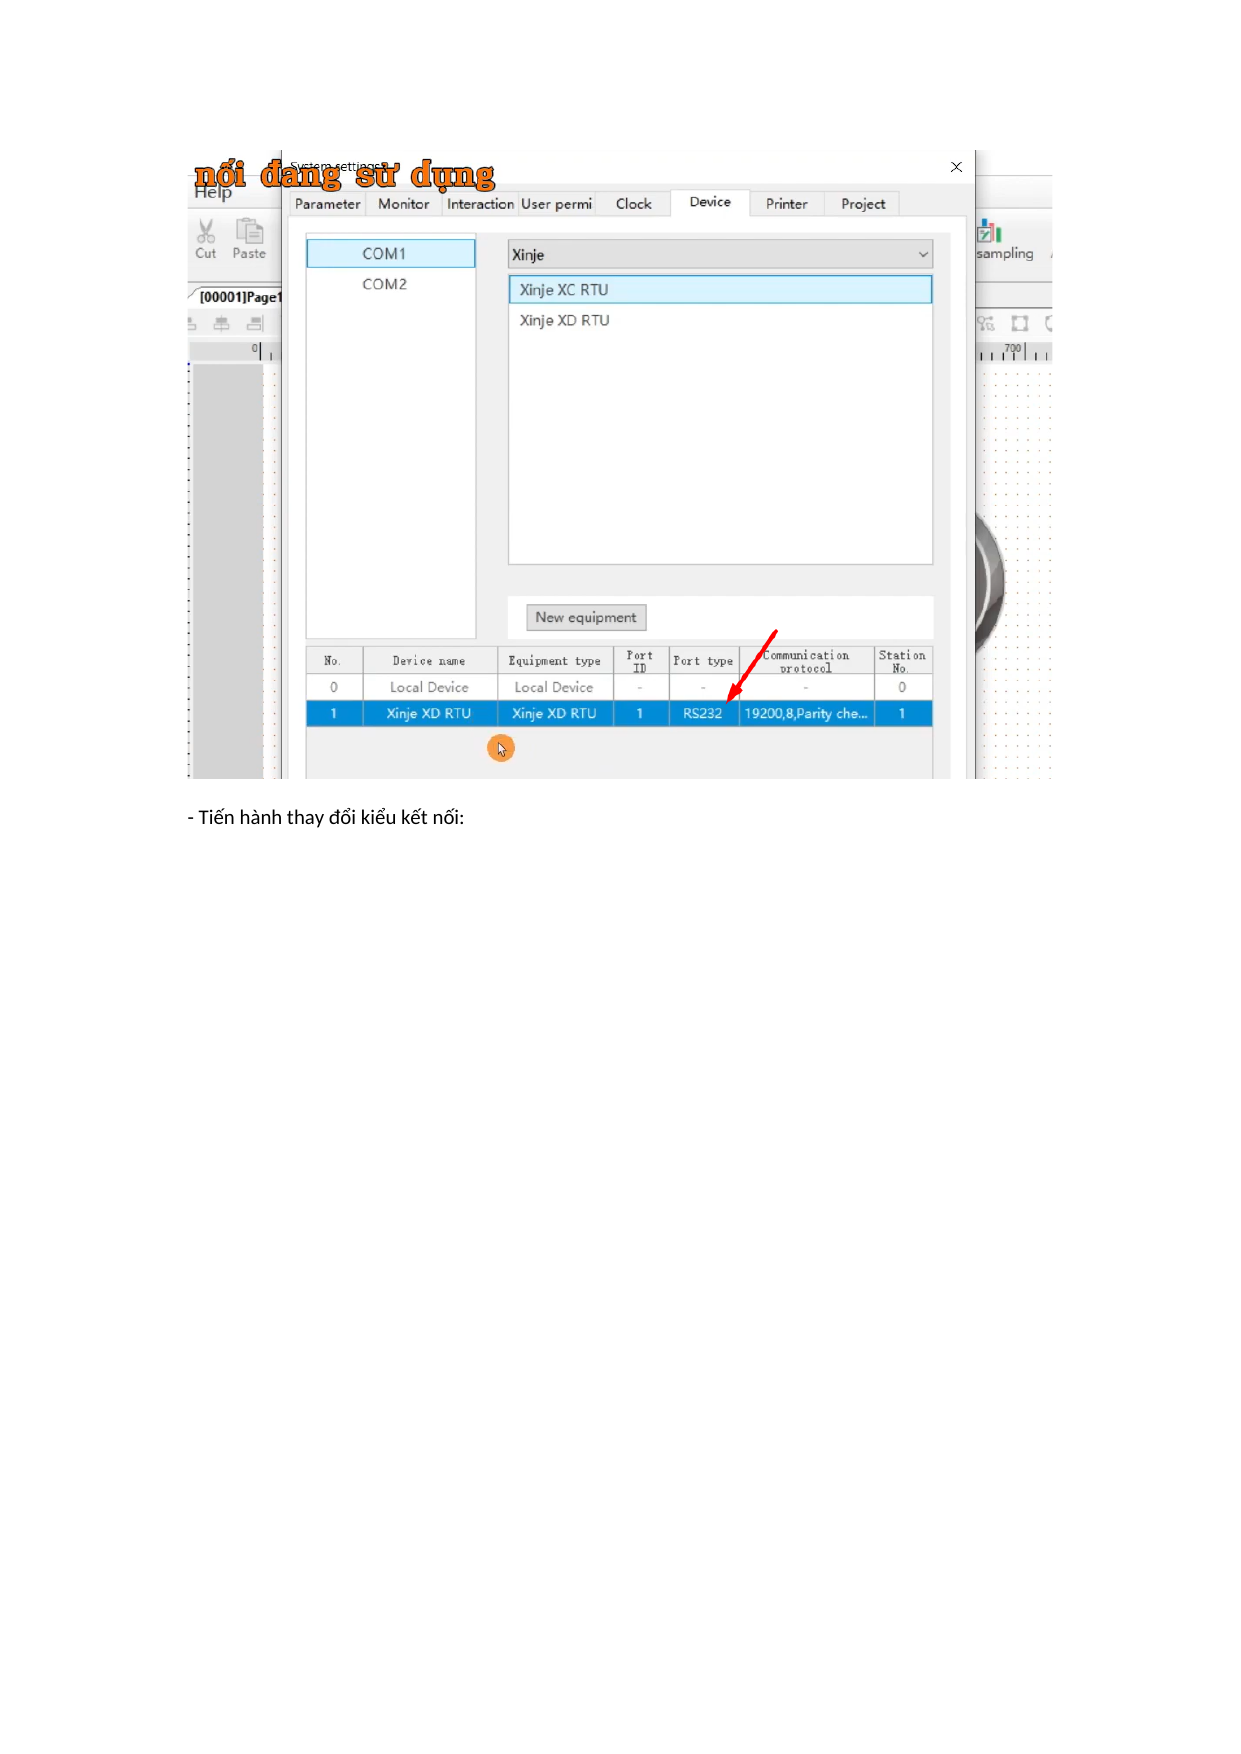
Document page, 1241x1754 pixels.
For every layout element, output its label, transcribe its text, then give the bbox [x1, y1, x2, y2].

picture [187, 150, 1053, 779]
text - Tiến hành thay đổi kiểu kết nối: [187, 804, 1053, 829]
